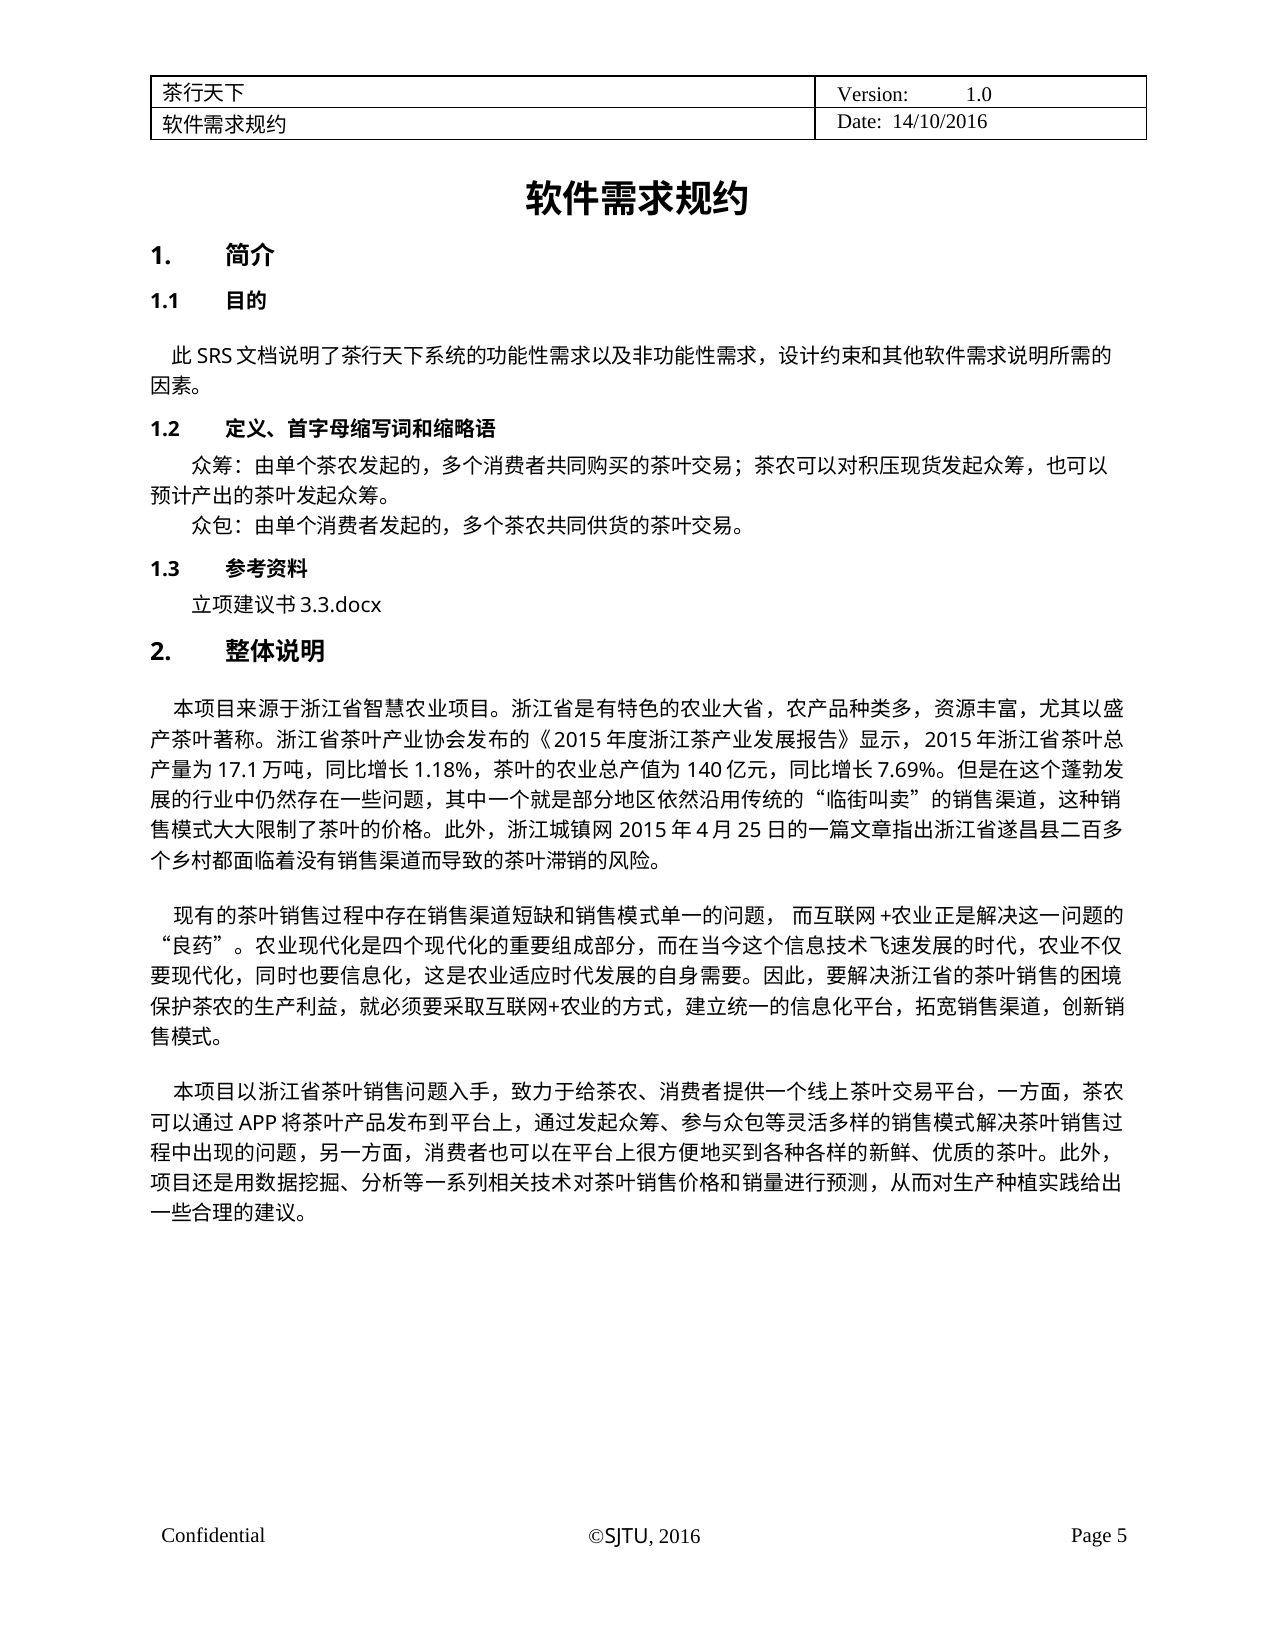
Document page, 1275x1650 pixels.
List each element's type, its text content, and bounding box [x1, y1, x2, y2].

text 本项目以浙江省茶叶销售问题入手，致力于给茶农、消费者提供一个线上茶叶交易平台，一方面，茶农可以通过APP将茶叶产品发布到平台上，通过发起众筹、参与众包等灵活多样的销售模式解决茶叶销售过程中出现的问题，另一方面，消费者也可以在平台上很方便地买到各种各样的新鲜、优质的茶叶。此外，项目还是用数据挖掘、分析等一系列相关技术对茶叶销售价格和销量进行预测，从而对生产种植实践给出一些合理的建议。 [150, 1076, 1125, 1227]
subtitle 整体说明 [150, 631, 1125, 668]
text 此SRS文档说明了茶行天下系统的功能性需求以及非功能性需求，设计约束和其他软件需求说明所需的因素。 [150, 339, 1125, 400]
text 立项建议书3.3.docx [150, 589, 1125, 619]
text 众筹：由单个茶农发起的，多个消费者共同购买的茶叶交易；茶农可以对积压现货发起众筹，也可以预计产出的茶叶发起众筹。 [150, 449, 1125, 509]
subtitle 目的 [150, 284, 1125, 314]
subtitle 简介 [150, 235, 1125, 272]
title 软件需求规约 [150, 168, 1125, 223]
text 本项目来源于浙江省智慧农业项目。浙江省是有特色的农业大省，农产品种类多，资源丰富，尤其以盛产茶叶著称。浙江省茶叶产业协会发布的《2015年度浙江茶产业发展报告》显示，2015年浙江省茶叶总产量为17.1万吨，同比增长1.18%，茶叶的农业总产值为140亿元，同比增长7.69%。但是在这个蓬勃发展的行业中仍然存在一些问题，其中一个就是部分地区依然沿用传统的“临街叫卖”的销售渠道，这种销售模式大大限制了茶叶的价格。此外，浙江城镇网2015年4月25日的一篇文章指出浙江省遂昌县二百多个乡村都面临着没有销售渠道而导致的茶叶滞销的风险。 [150, 693, 1125, 874]
text 众包：由单个消费者发起的，多个茶农共同供货的茶叶交易。 [150, 509, 1125, 539]
text 现有的茶叶销售过程中存在销售渠道短缺和销售模式单一的问题， 而互联网+农业正是解决这一问题的“良药”。农业现代化是四个现代化的重要组成部分，而在当今这个信息技术飞速发展的时代，农业不仅要现代化，同时也要信息化，这是农业适应时代发展的自身需要。因此，要解决浙江省的茶叶销售的困境、保护茶农的生产利益，就必须要采取互联网+农业的方式，建立统一的信息化平台，拓宽销售渠道，创新销售模式。 [150, 899, 1125, 1051]
subtitle 参考资料 [150, 552, 1125, 582]
subtitle 定义、首字母缩写词和缩略语 [150, 412, 1125, 443]
